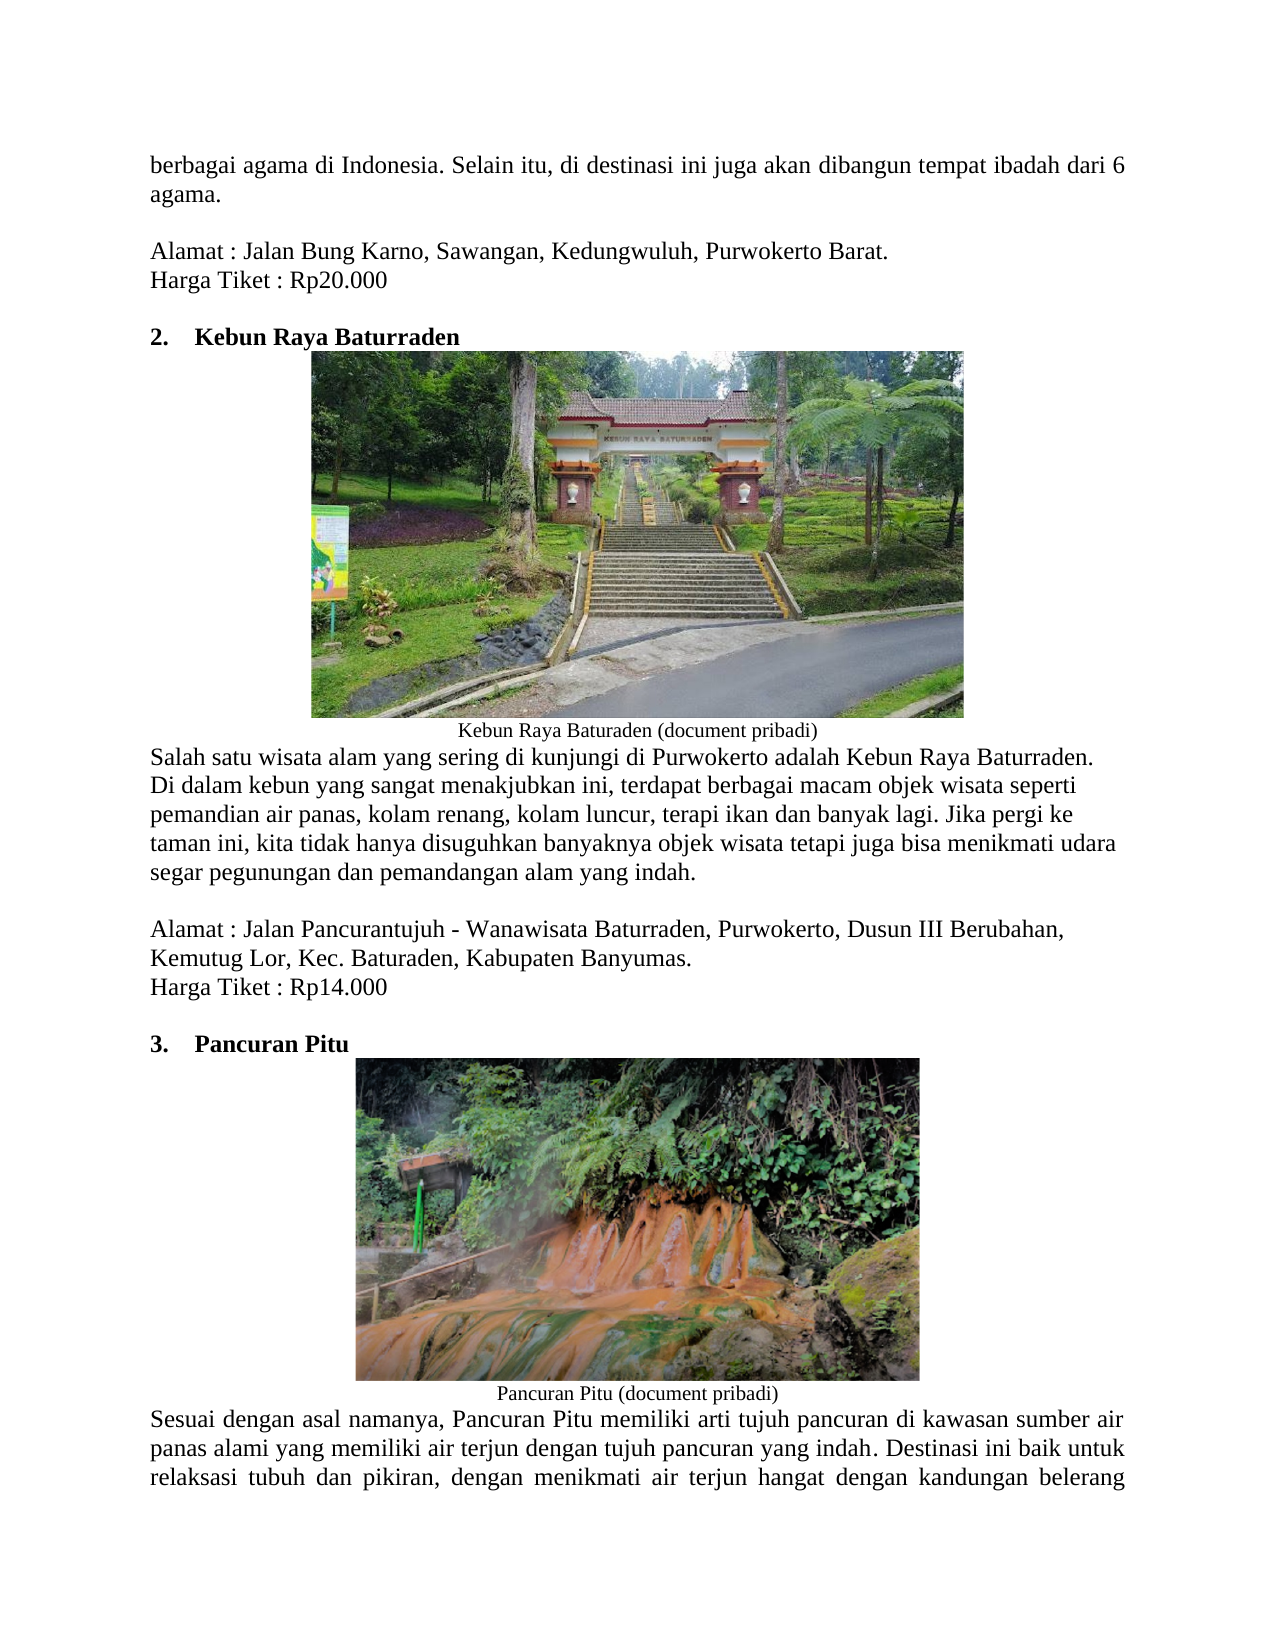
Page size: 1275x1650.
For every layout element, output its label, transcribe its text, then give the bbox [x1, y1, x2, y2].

text Alamat : Jalan Pancurantujuh - Wanawisata Baturraden, Purwokerto, Dusun III Berubahan, Kemutug Lor, Kec. Baturaden, Kabupaten Banyumas. [150, 914, 1125, 972]
text Salah satu wisata alam yang sering di kunjungi di Purwokerto adalah Kebun Raya Baturraden. Di dalam kebun yang sangat menakjubkan ini, terdapat berbagai macam objek wisata seperti pemandian air panas, kolam renang, kolam luncur, terapi ikan dan banyak lagi. Jika pergi ke taman ini, kita tidak hanya disuguhkan banyaknya objek wisata tetapi juga bisa menikmati udara segar pegunungan dan pemandangan alam yang indah. [150, 742, 1125, 886]
text Alamat : Jalan Bung Karno, Sawangan, Kedungwuluh, Purwokerto Barat. [150, 236, 1125, 265]
text Harga Tiket : Rp20.000 [150, 265, 1125, 294]
text Pancuran Pitu (document pribadi) [150, 1380, 1125, 1404]
picture [355, 1058, 920, 1381]
text Harga Tiket : Rp14.000 [150, 972, 1125, 1001]
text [150, 150, 1125, 207]
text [150, 1404, 1125, 1491]
list Kebun Raya Baturraden [150, 322, 1125, 351]
text Kebun Raya Baturaden (document pribadi) [150, 718, 1125, 742]
list Pancuran Pitu [150, 1029, 1125, 1058]
picture [311, 351, 964, 718]
